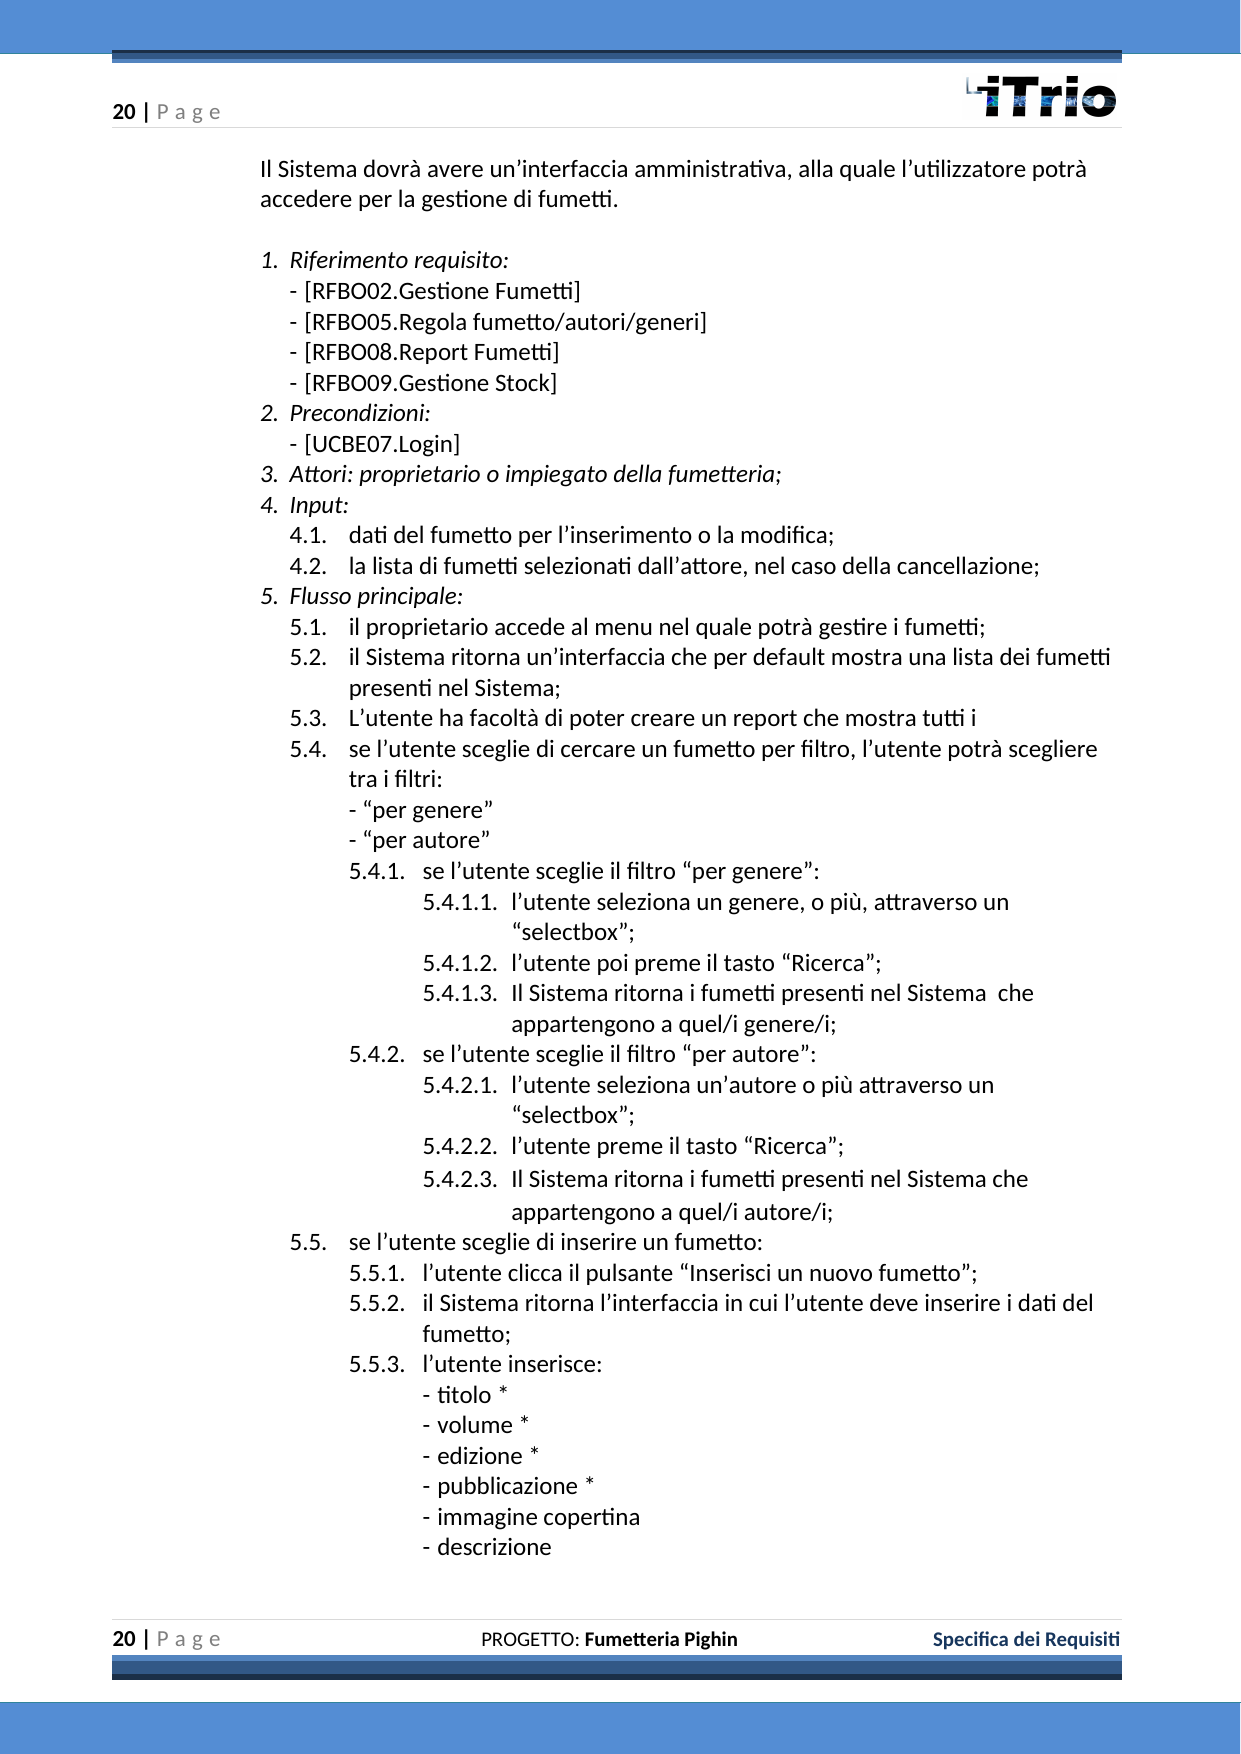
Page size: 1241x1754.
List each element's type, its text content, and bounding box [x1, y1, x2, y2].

list descrizione [422, 1531, 1122, 1562]
list Precondizioni: [260, 397, 1122, 428]
list pubblicazione * [422, 1470, 1122, 1501]
list immagine copertina [422, 1501, 1122, 1531]
list l’utente seleziona un genere, o più, attraverso un “selectbox”; [422, 886, 1122, 947]
list [RFBO02.Gestione Fumetti] [289, 275, 1122, 306]
list Flusso principale: [260, 580, 1122, 611]
list Riferimento requisito: [260, 245, 1122, 275]
list l’utente seleziona un’autore o più attraverso un “selectbox”; [422, 1069, 1122, 1130]
list L’utente ha facoltà di poter creare un report che mostra tutti i [289, 702, 1122, 733]
list titolo * [422, 1379, 1122, 1409]
list Attori: proprietario o impiegato della fumetteria; [260, 458, 1122, 489]
list il Sistema ritorna l’interfaccia in cui l’utente deve inserire i dati del fumetto; [348, 1287, 1122, 1348]
list la lista di fumetti selezionati dall’attore, nel caso della cancellazione; [289, 550, 1122, 580]
list edizione * [422, 1440, 1122, 1470]
list Input: [260, 489, 1122, 519]
list Il Sistema ritorna i fumetti presenti nel Sistema che appartengono a quel/i autore/i; [422, 1160, 1122, 1226]
picture [962, 73, 1117, 120]
text Il Sistema dovrà avere un’interfaccia amministrativa, alla quale l’utilizzatore potrà accedere per la gestione di fumetti. [260, 153, 1122, 245]
list l’utente inserisce: [348, 1348, 1122, 1379]
list volume * [422, 1409, 1122, 1440]
list se l’utente sceglie di cercare un fumetto per filtro, l’utente potrà scegliere tra i filtri: - “per genere” - “per autore” [289, 733, 1122, 855]
list l’utente poi preme il tasto “Ricerca”; [422, 947, 1122, 977]
list l’utente clicca il pulsante “Inserisci un nuovo fumetto”; [348, 1257, 1122, 1287]
list se l’utente sceglie il filtro “per autore”: [348, 1038, 1122, 1069]
list se l’utente sceglie di inserire un fumetto: [289, 1226, 1122, 1257]
list [UCBE07.Login] [289, 428, 1122, 458]
list Il Sistema ritorna i fumetti presenti nel Sistema che appartengono a quel/i genere/i; [422, 977, 1122, 1038]
list [RFBO05.Regola fumetto/autori/generi] [289, 306, 1122, 336]
list il proprietario accede al menu nel quale potrà gestire i fumetti; [289, 611, 1122, 641]
list [RFBO09.Gestione Stock] [289, 367, 1122, 397]
list [RFBO08.Report Fumetti] [289, 336, 1122, 367]
list dati del fumetto per l’inserimento o la modifica; [289, 519, 1122, 550]
list l’utente preme il tasto “Ricerca”; [422, 1130, 1122, 1160]
list se l’utente sceglie il filtro “per genere”: [348, 855, 1122, 886]
list il Sistema ritorna un’interfaccia che per default mostra una lista dei fumetti presenti nel Sistema; [289, 641, 1122, 702]
